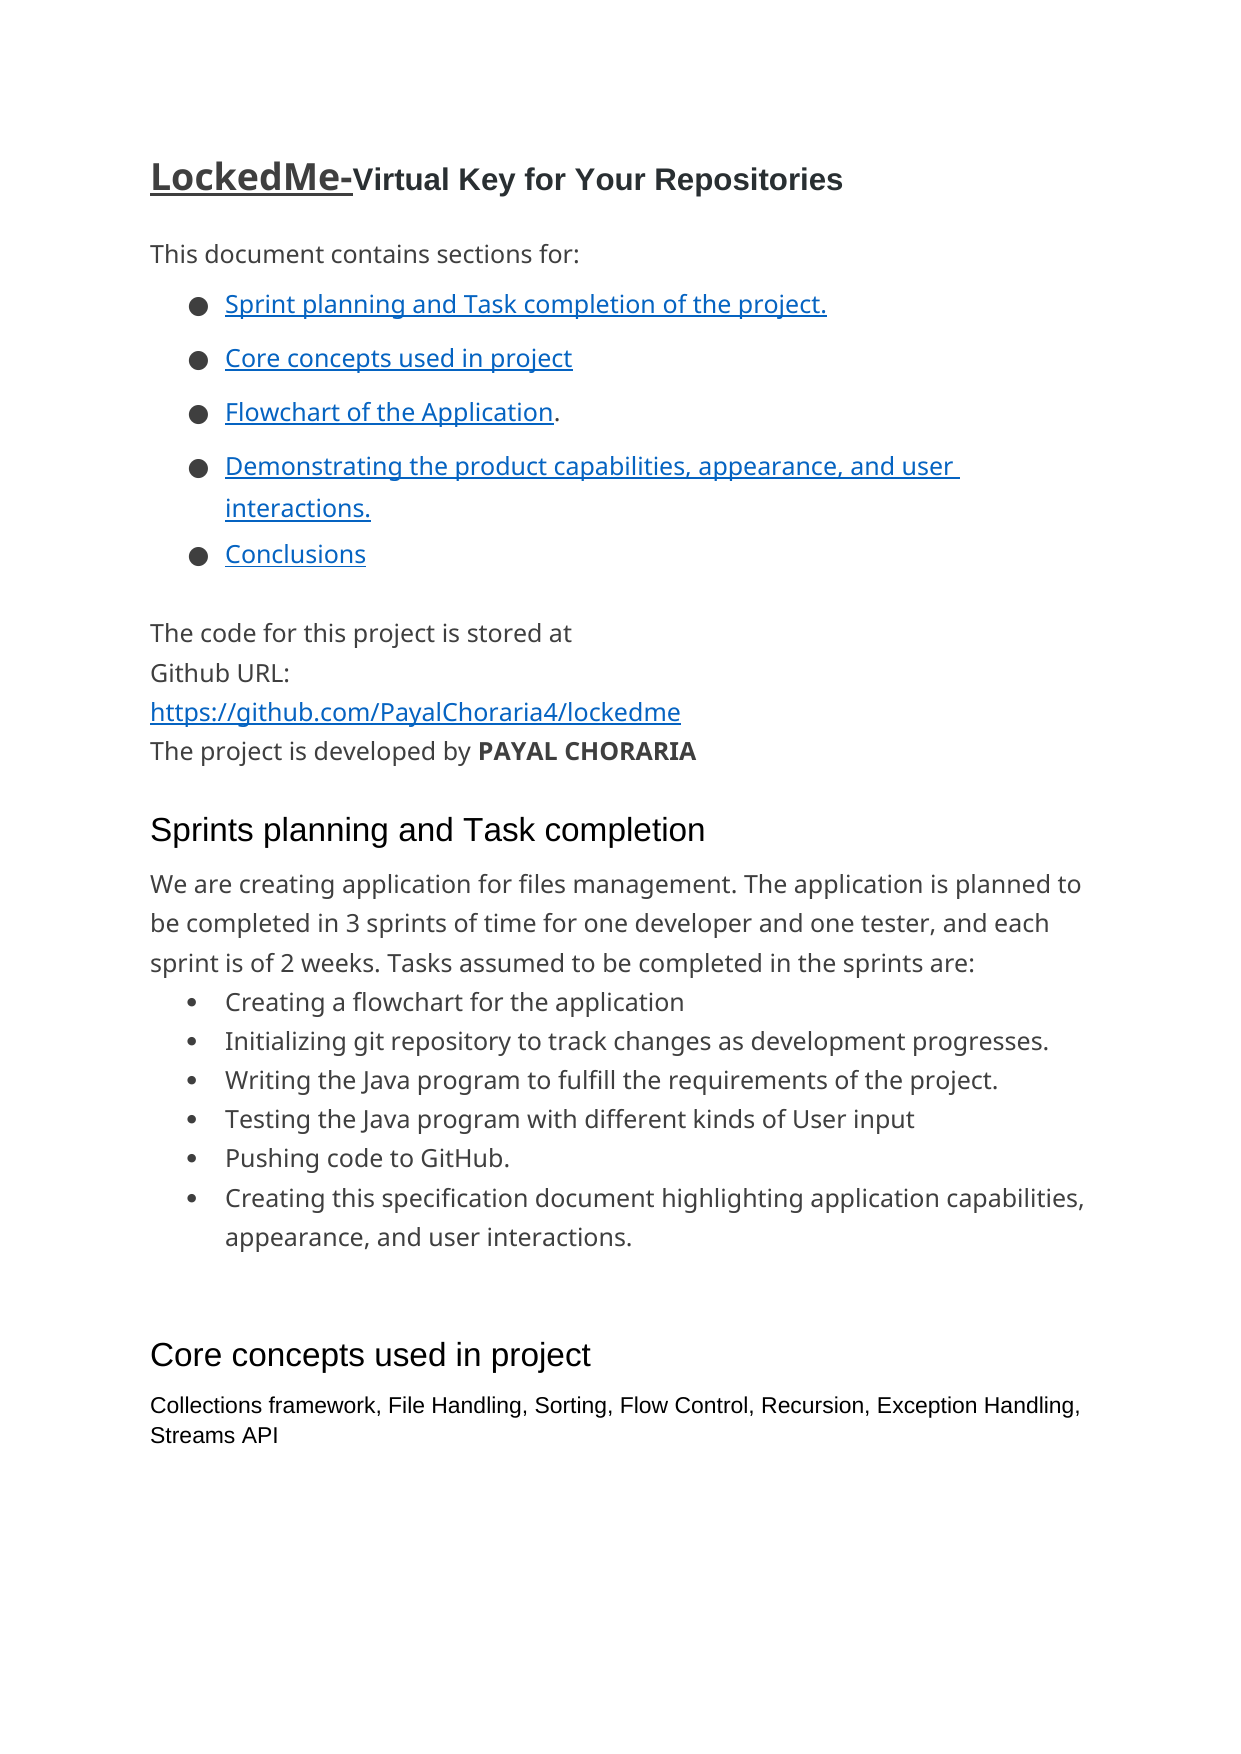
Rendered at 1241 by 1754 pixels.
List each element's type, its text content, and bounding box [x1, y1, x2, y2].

list Writing the Java program to fulfill the requirements of the project. [187, 1063, 1090, 1097]
list Sprint planning and Task completion of the project. [187, 276, 1090, 327]
list Creating this specification document highlighting application capabilities, appearance, and user interactions. [187, 1180, 1090, 1253]
list Conclusions [187, 527, 1090, 578]
subtitle Core concepts used in project [150, 1335, 1090, 1374]
list Core concepts used in project [187, 330, 1090, 382]
text This document contains sections for: [150, 237, 1090, 271]
list Flowchart of the Application. [187, 384, 1090, 435]
text The code for this project is stored at [150, 616, 1090, 650]
list Creating a flowchart for the application [187, 984, 1090, 1018]
list Testing the Java program with different kinds of User input [187, 1102, 1090, 1136]
list Initializing git repository to track changes as development progresses. [187, 1023, 1090, 1058]
subtitle Sprints planning and Task completion [150, 810, 1090, 849]
list Demonstrating the product capabilities, appearance, and user interactions. [187, 438, 1090, 525]
text We are creating application for files management. The application is planned to be completed in 3 sprints of time for one developer and one tester, and each sprint is of 2 weeks. Tasks assumed to be completed in the sprints are: [150, 867, 1090, 979]
text Github URL: [150, 655, 1090, 689]
text LockedMe-Virtual Key for Your Repositories [150, 150, 1090, 201]
text https://github.com/PayalChoraria4/lockedme [150, 694, 1090, 728]
list Pushing code to GitHub. [187, 1141, 1090, 1175]
text The project is developed by PAYAL CHORARIA [150, 733, 1090, 768]
text Collections framework, File Handling, Sorting, Flow Control, Recursion, Exception Handling, Streams API [150, 1392, 1090, 1448]
